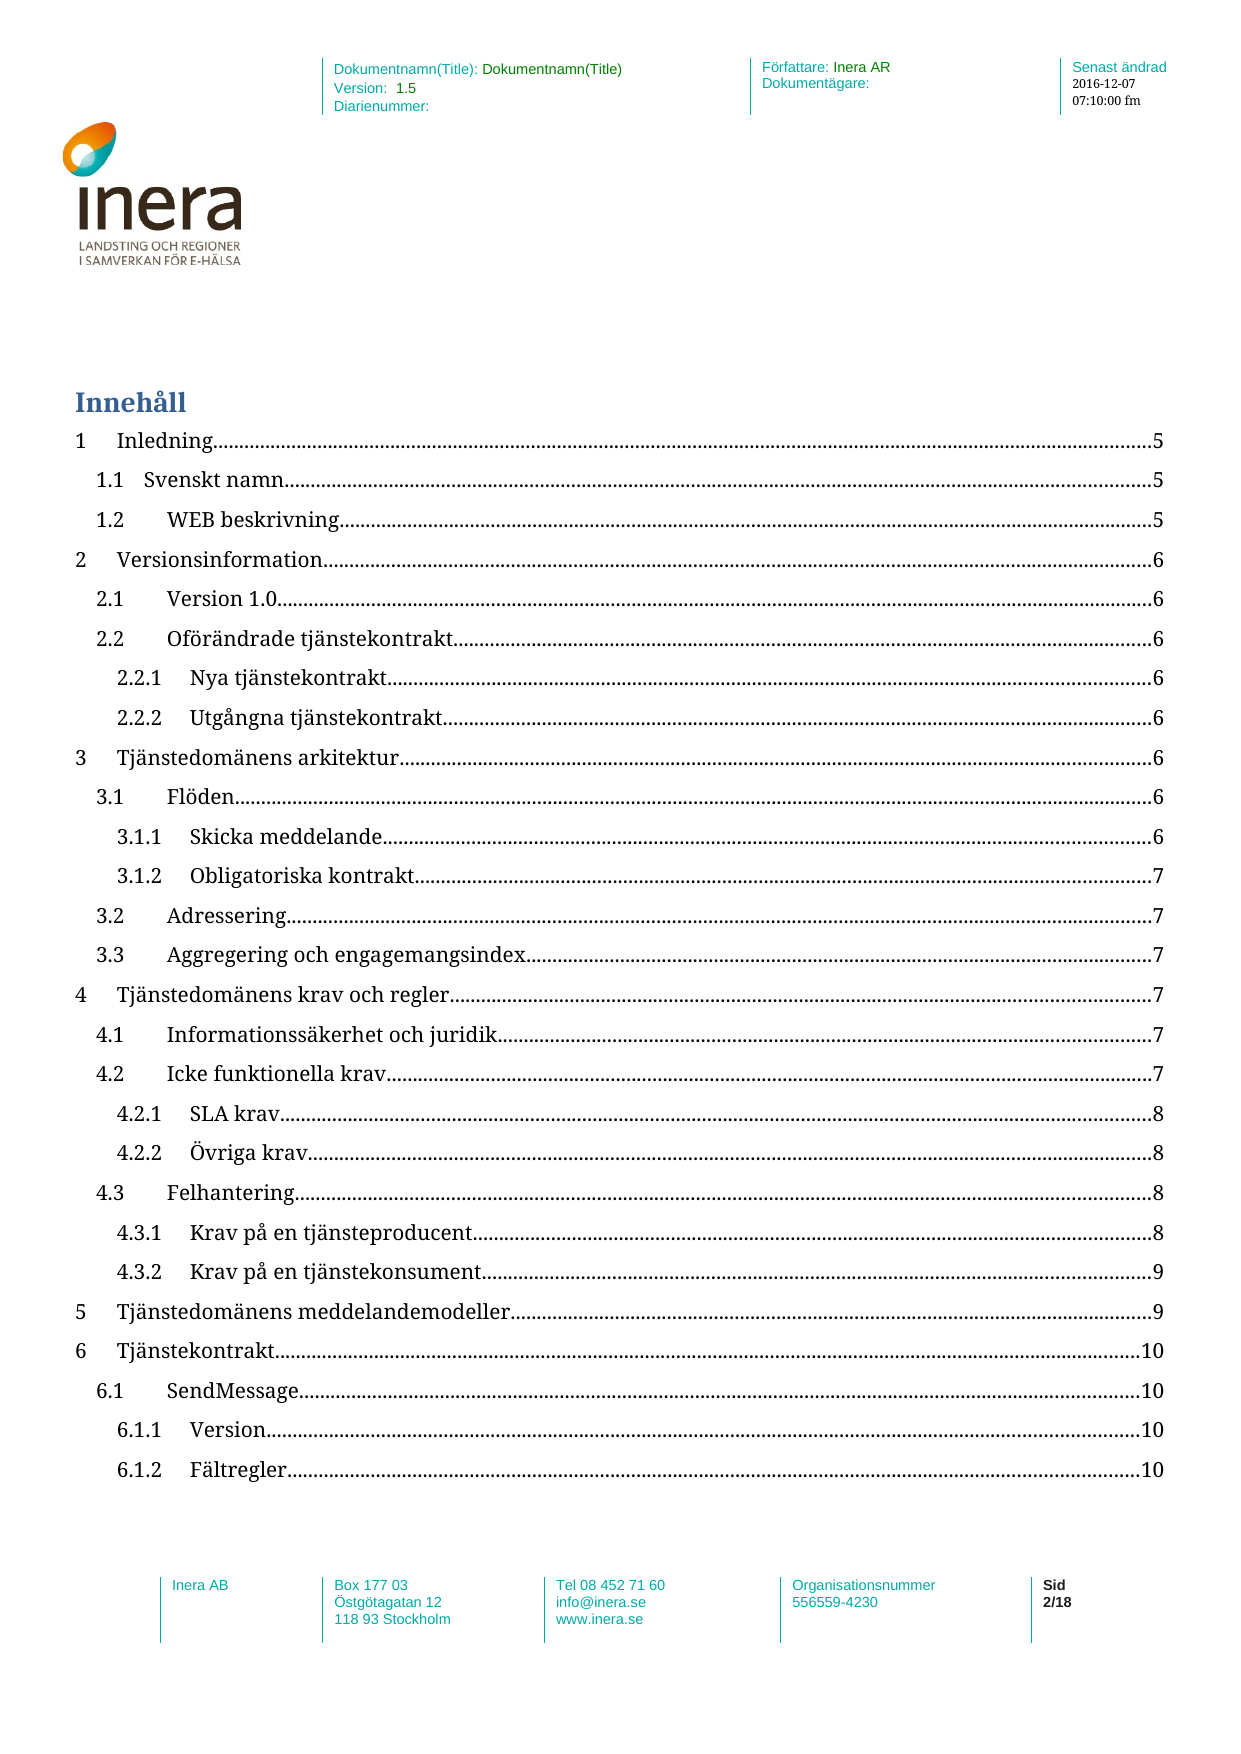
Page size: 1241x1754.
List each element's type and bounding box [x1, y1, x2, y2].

picture [62, 122, 241, 265]
